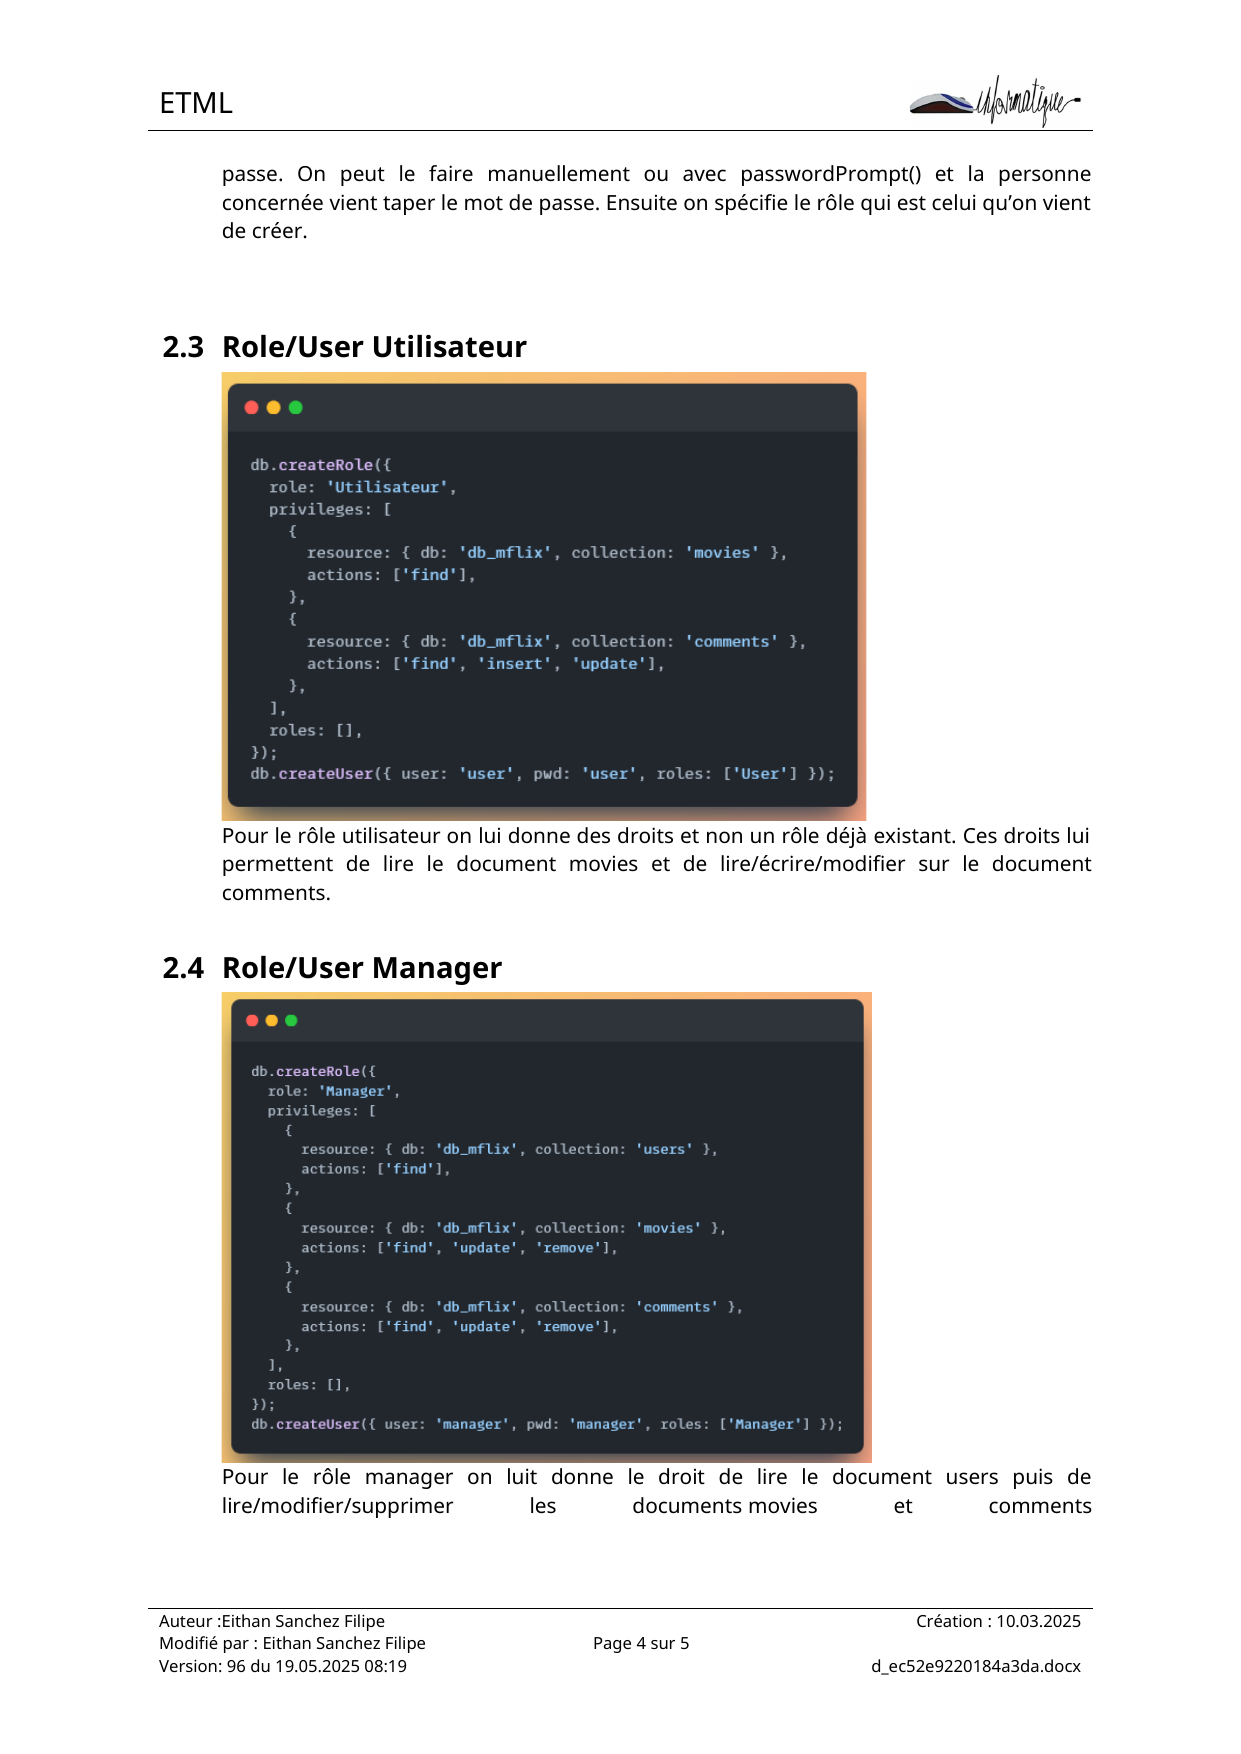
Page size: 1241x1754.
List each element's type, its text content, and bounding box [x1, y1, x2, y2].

subtitle Role/User Utilisateur [162, 326, 1092, 366]
picture [221, 992, 872, 1463]
text Pour le rôle utilisateur on lui donne des droits et non un rôle déjà existant. Ces droits lui permettent de lire le document movies et de lire/écrire/modifier sur le document comments. [222, 821, 1092, 906]
picture [221, 372, 867, 821]
text Pour le rôle manager on luit donne le droit de lire le document users puis de lire/modifier/supprimer les documents movies et comments [222, 1462, 1092, 1548]
subtitle Role/User Manager [162, 947, 1092, 987]
picture [909, 75, 1082, 128]
